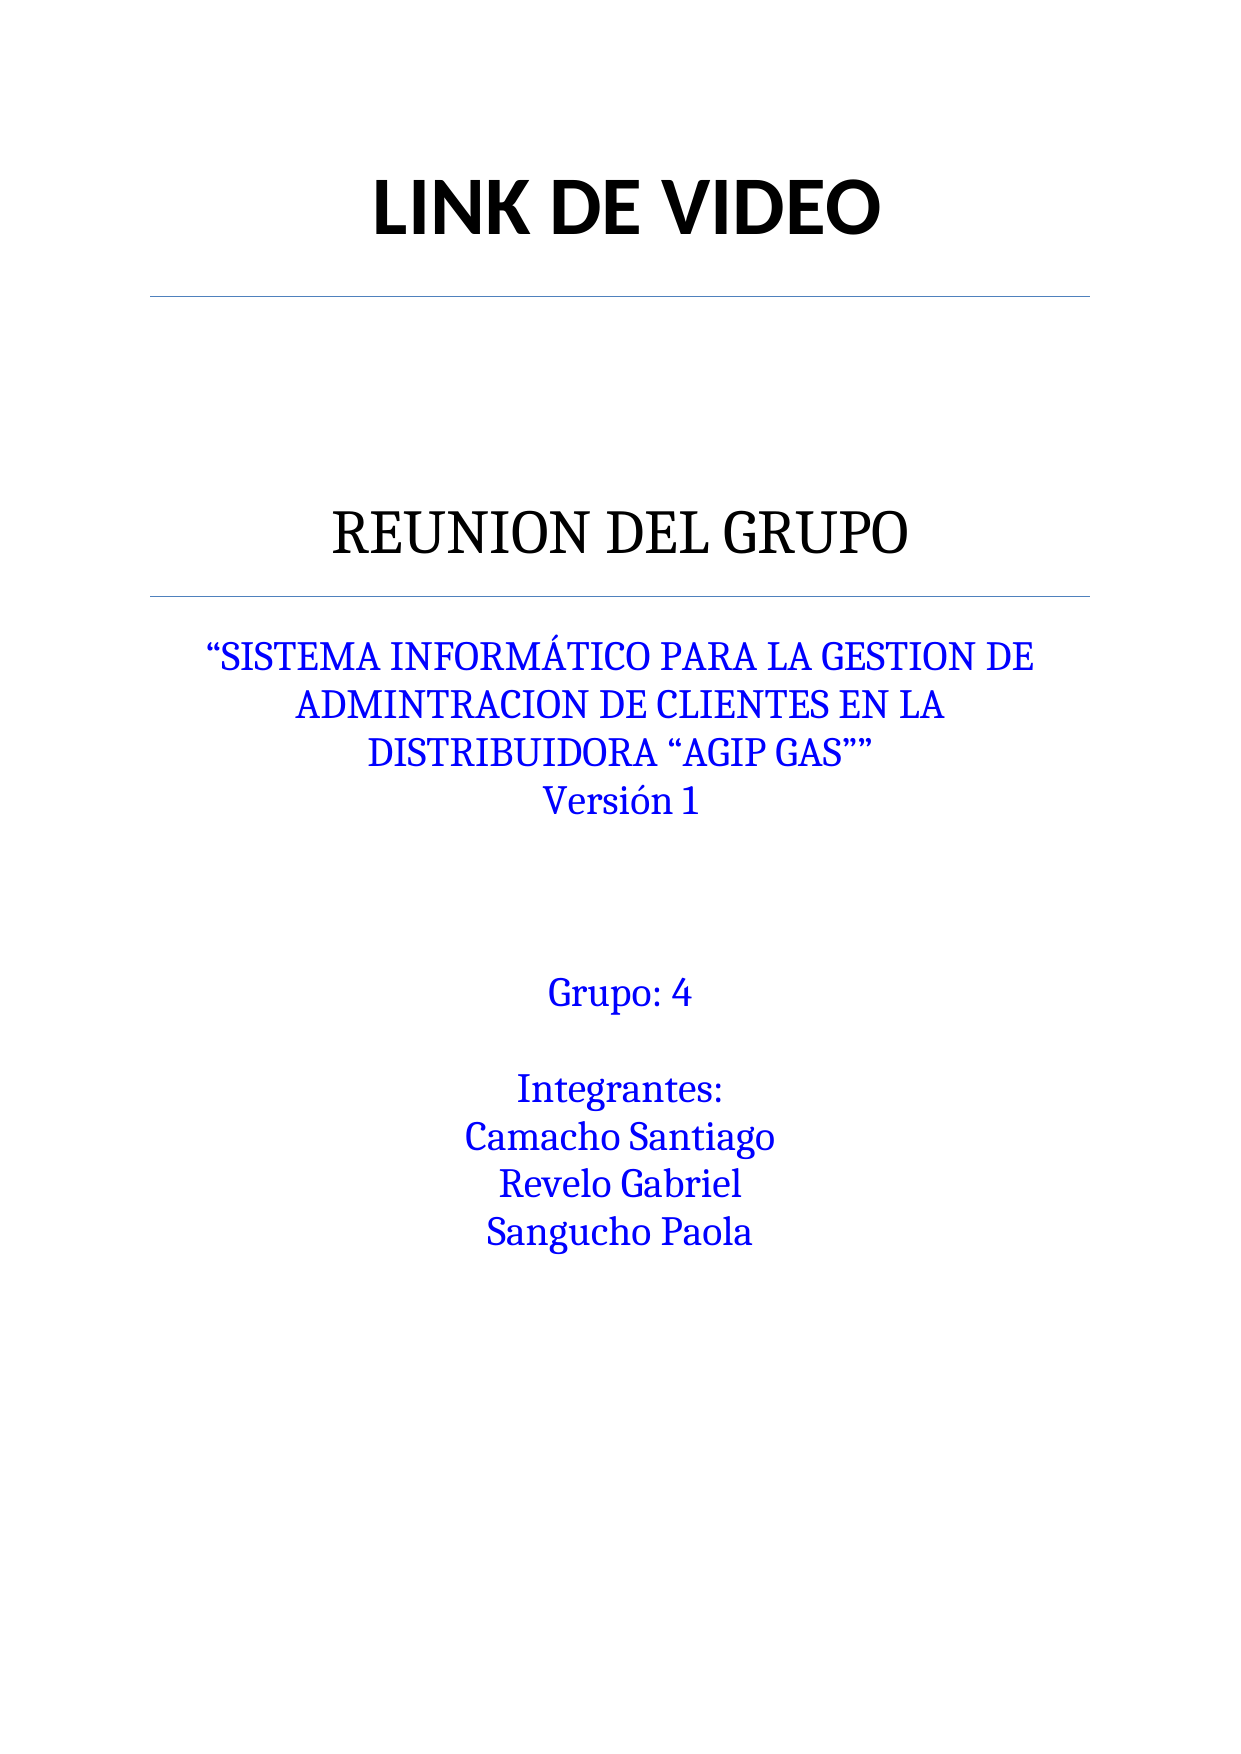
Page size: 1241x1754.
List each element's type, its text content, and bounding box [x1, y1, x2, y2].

text Camacho Santiago [177, 1112, 1063, 1160]
text Sangucho Paola [177, 1208, 1063, 1256]
text Grupo: 4 [177, 969, 1063, 1017]
text “SISTEMA INFORMÁTICO PARA LA GESTION DE ADMINTRACION DE CLIENTES EN LA DISTRIBUIDORA “AGIP GAS”” [177, 633, 1063, 777]
text LINK DE VIDEO [192, 154, 1063, 256]
table_header [139, 268, 1101, 633]
text Revelo Gabriel [177, 1160, 1063, 1208]
text Integrantes: [177, 1064, 1063, 1112]
text Versión 1 [177, 777, 1063, 825]
